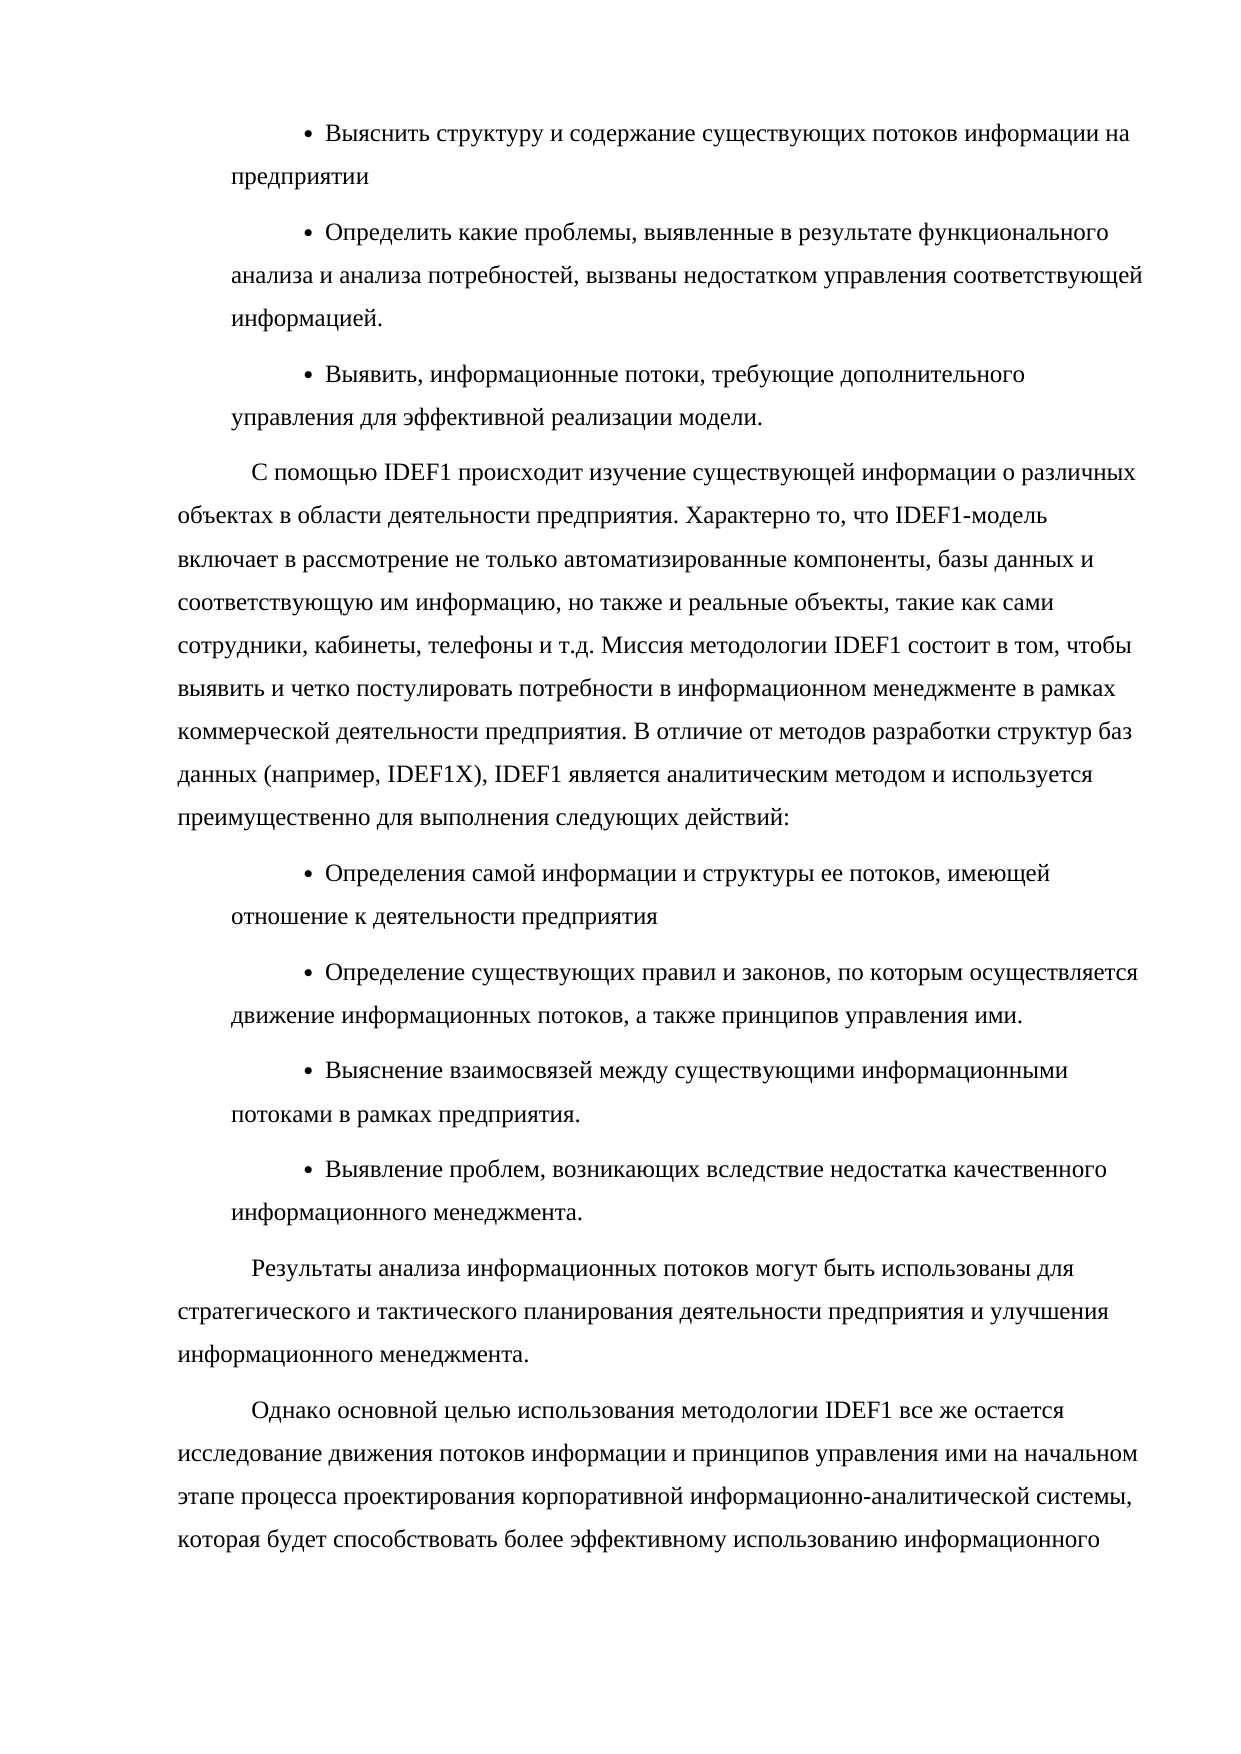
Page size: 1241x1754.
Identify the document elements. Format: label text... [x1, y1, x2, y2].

list Определить какие проблемы, выявленные в результате функционального анализа и анализа потребностей, вызваны недостатком управления соответствующей информацией. [231, 217, 1152, 332]
list Выявить, информационные потоки, требующие дополнительного управления для эффективной реализации модели. [231, 359, 1152, 431]
list Определение существующих правил и законов, по которым осуществляется движение информационных потоков, а также принципов управления ими. [231, 957, 1152, 1029]
text С помощью IDEF1 происходит изучение существующей информации о различных объектах в области деятельности предприятия. Характерно то, что IDEF1-модель включает в рассмотрение не только автоматизированные компоненты, базы данных и соответствующую им информацию, но также и реальные объекты, такие как сами сотрудники, кабинеты, телефоны и т.д. Миссия методологии IDEF1 состоит в том, чтобы выявить и четко постулировать потребности в информационном менеджменте в рамках коммерческой деятельности предприятия. В отличие от методов разработки структур баз данных (например, IDEF1X), IDEF1 является аналитическим методом и используется преимущественно для выполнения следующих действий: [177, 457, 1152, 831]
list Выяснить структуру и содержание существующих потоков информации на предприятии [231, 118, 1152, 190]
text Результаты анализа информационных потоков могут быть использованы для стратегического и тактического планирования деятельности предприятия и улучшения информационного менеджмента. [177, 1253, 1152, 1368]
list Определения самой информации и структуры ее потоков, имеющей отношение к деятельности предприятия [231, 858, 1152, 930]
list Выявление проблем, возникающих вследствие недостатка качественного информационного менеджмента. [231, 1154, 1152, 1226]
list Выяснение взаимосвязей между существующими информационными потоками в рамках предприятия. [231, 1056, 1152, 1127]
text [177, 1395, 1152, 1553]
